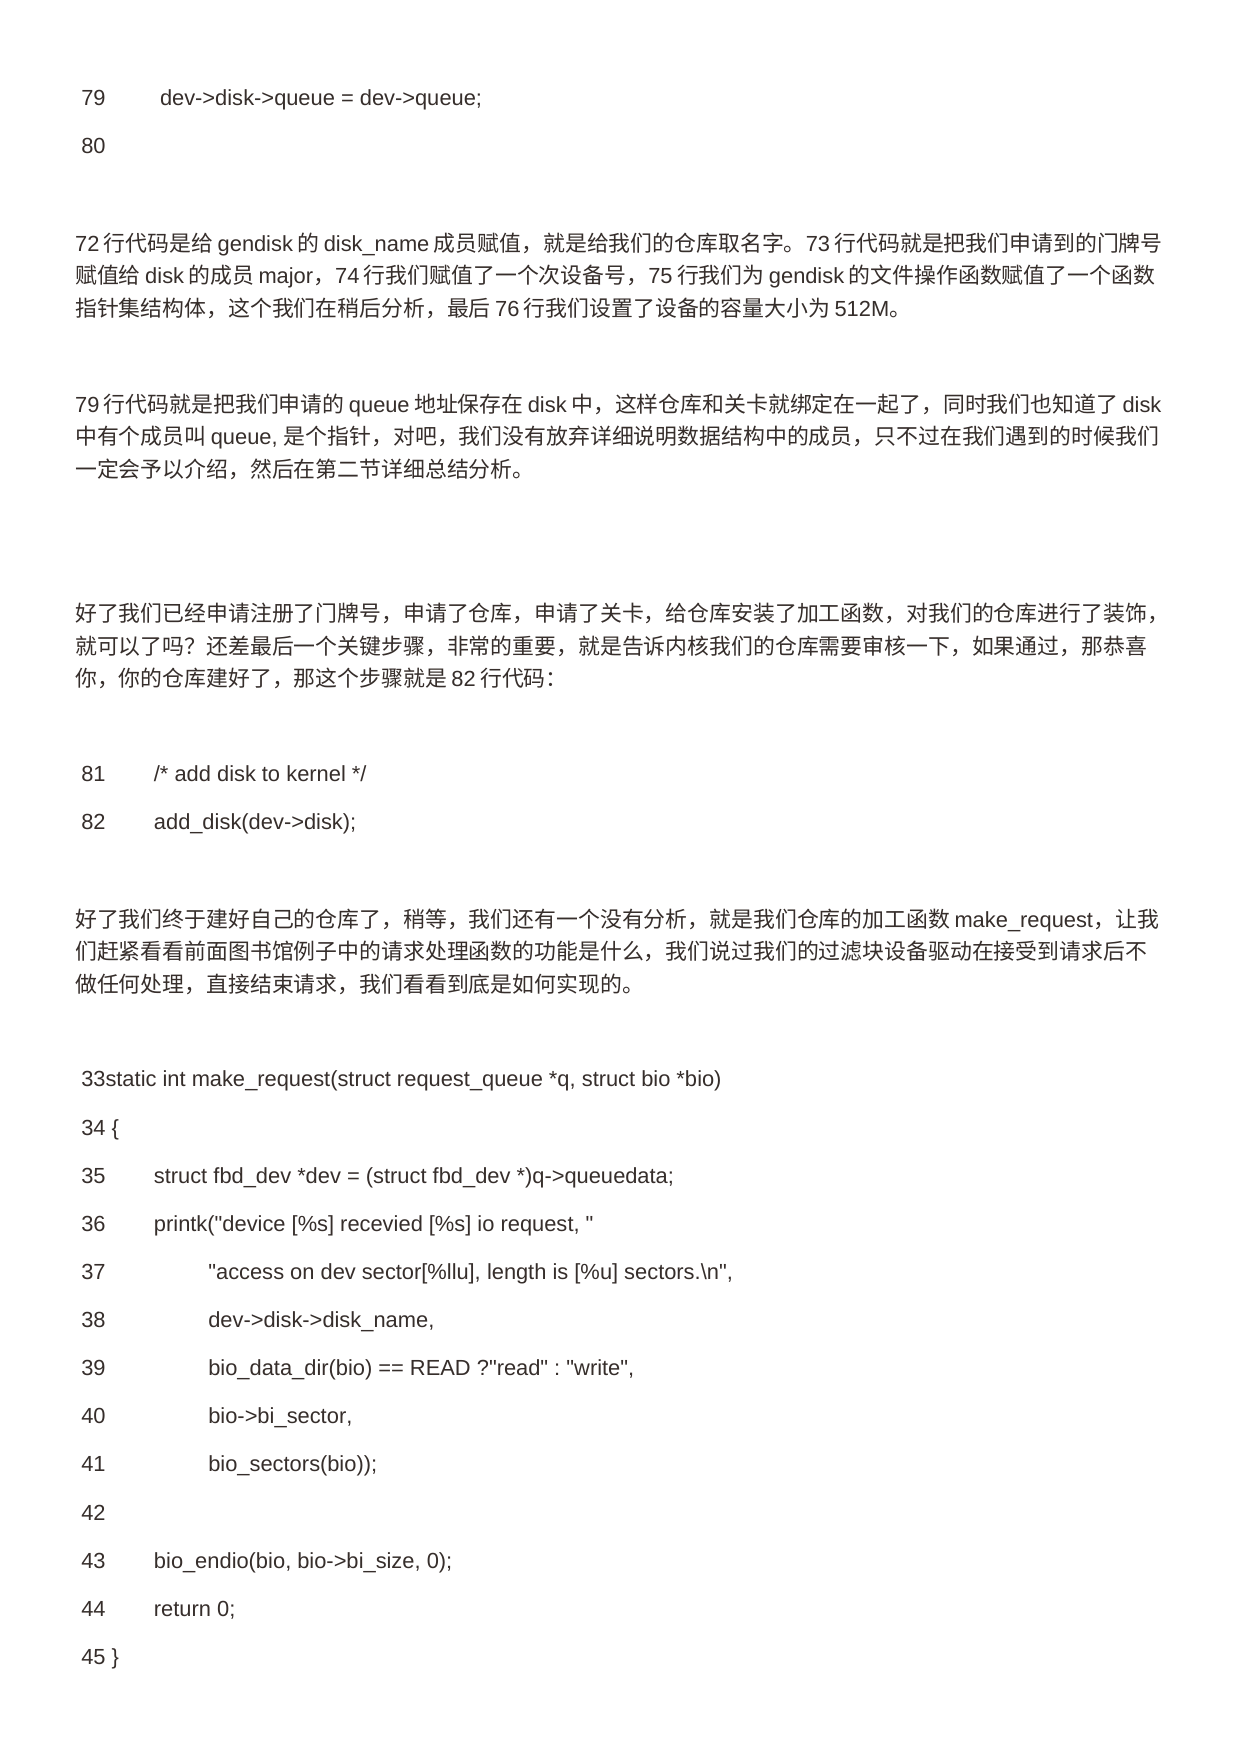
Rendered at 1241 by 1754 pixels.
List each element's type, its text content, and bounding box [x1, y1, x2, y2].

text 81 /* add disk to kernel */ [75, 757, 1165, 789]
text 好了我们终于建好自己的仓库了，稍等，我们还有一个没有分析，就是我们仓库的加工函数make_request，让我们赶紧看看前面图书馆例子中的请求处理函数的功能是什么，我们说过我们的过滤块设备驱动在接受到请求后不做任何处理，直接结束请求，我们看看到底是如何实现的。 [75, 901, 1165, 999]
text 79 dev->disk->queue = dev->queue; [75, 81, 1165, 113]
text 好了我们已经申请注册了门牌号，申请了仓库，申请了关卡，给仓库安装了加工函数，对我们的仓库进行了装饰，就可以了吗？还差最后一个关键步骤，非常的重要，就是告诉内核我们的仓库需要审核一下，如果通过，那恭喜你，你的仓库建好了，那这个步骤就是82行代码： [75, 596, 1165, 693]
text 42 [75, 1496, 1165, 1528]
text 37 "access on dev sector[%llu], length is [%u] sectors.\n", [75, 1255, 1165, 1288]
text 79行代码就是把我们申请的queue地址保存在disk中，这样仓库和关卡就绑定在一起了，同时我们也知道了disk中有个成员叫queue, 是个指针，对吧，我们没有放弃详细说明数据结构中的成员，只不过在我们遇到的时候我们一定会予以介绍，然后在第二节详细总结分析。 [75, 386, 1165, 484]
text 39 bio_data_dir(bio) == READ ?"read" : "write", [75, 1351, 1165, 1384]
text 33static int make_request(struct request_queue *q, struct bio *bio) [75, 1063, 1165, 1095]
text 82 add_disk(dev->disk); [75, 805, 1165, 838]
text 72行代码是给gendisk的disk_name成员赋值，就是给我们的仓库取名字。73行代码就是把我们申请到的门牌号赋值给disk的成员major，74行我们赋值了一个次设备号，75行我们为gendisk的文件操作函数赋值了一个函数指针集结构体，这个我们在稍后分析，最后76行我们设置了设备的容量大小为512M。 [75, 225, 1165, 323]
text 40 bio->bi_sector, [75, 1399, 1165, 1432]
text 44 return 0; [75, 1592, 1165, 1624]
text 43 bio_endio(bio, bio->bi_size, 0); [75, 1544, 1165, 1576]
text 41 bio_sectors(bio)); [75, 1448, 1165, 1480]
text 35 struct fbd_dev *dev = (struct fbd_dev *)q->queuedata; [75, 1159, 1165, 1191]
text 36 printk("device [%s] recevied [%s] io request, " [75, 1207, 1165, 1239]
text 34 { [75, 1111, 1165, 1143]
text 80 [75, 129, 1165, 161]
text 45 } [75, 1640, 1165, 1673]
text 38 dev->disk->disk_name, [75, 1303, 1165, 1336]
